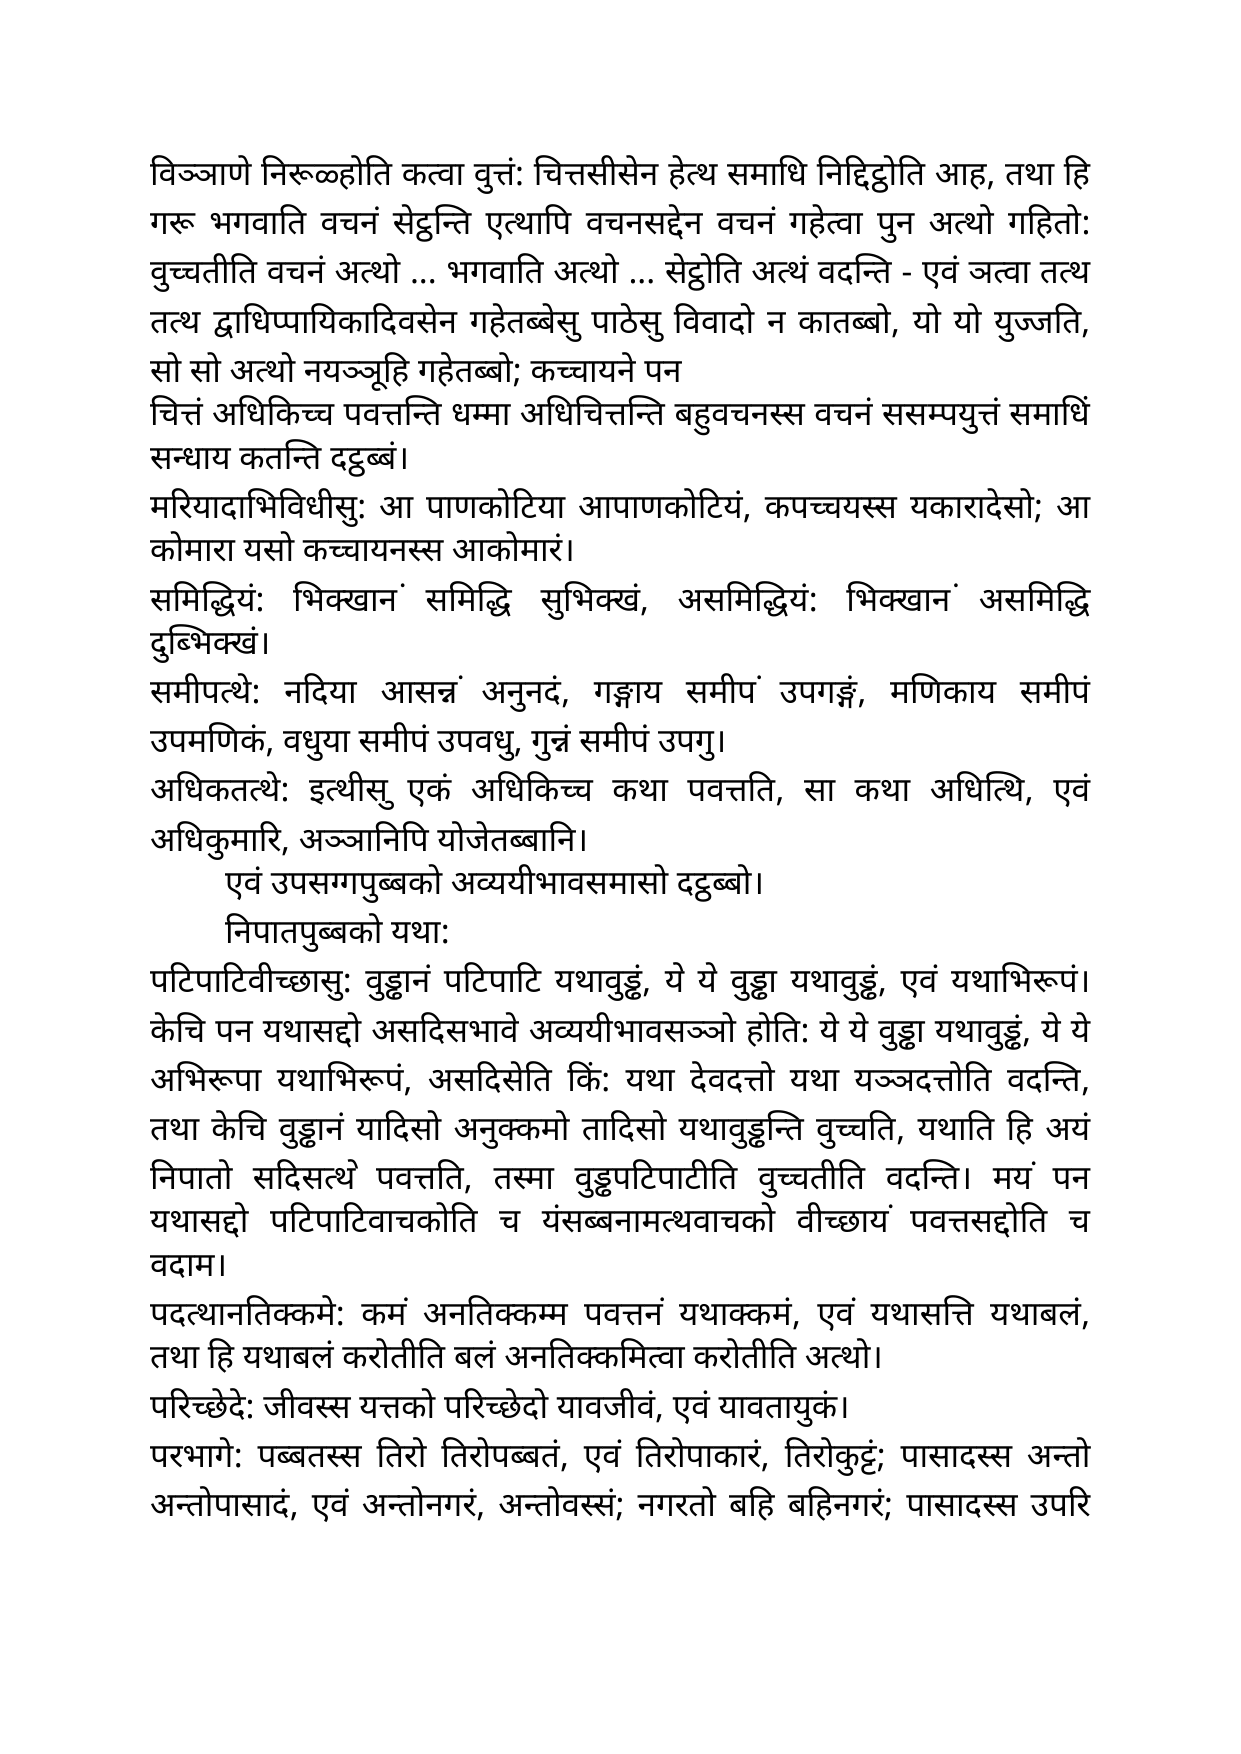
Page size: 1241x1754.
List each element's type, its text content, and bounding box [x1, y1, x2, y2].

text चित्तं अधिकिच्च पवत्तन्ति धम्मा अधिचित्तन्ति बहुवचनस्स वचनं ससम्पयुत्तं समाधिं सन्धाय कतन्ति दट्ठब्बं। [150, 396, 1090, 483]
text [150, 1432, 1090, 1530]
text एवं उपसग्गपुब्बको अव्ययीभावसमासो दट्ठब्बो। [150, 864, 1090, 908]
text मरियादाभिविधीसु: आ पाणकोटिया आपाणकोटियं, कपच्चयस्स यकारादेसो; आ कोमारा यसो कच्चायनस्स आकोमारं। [150, 483, 1090, 575]
text समिद्धियं: भिक्खानं समिद्धि सुभिक्खं, असमिद्धियं: भिक्खानं असमिद्धि दुब्भिक्खं। [150, 575, 1090, 668]
text समीपत्थे: नदिया आसन्नं अनुनदं, गङ्गाय समीपं उपगङ्गं, मणिकाय समीपं उपमणिकं, वधुया समीपं उपवधु, गुन्नं समीपं उपगु। [150, 668, 1090, 766]
text पदत्थानतिक्कमे: कमं अनतिक्कम्म पवत्तनं यथाक्कमं, एवं यथासत्ति यथाबलं, तथा हि यथाबलं करोतीति बलं अनतिक्कमित्वा करोतीति अत्थो। [150, 1290, 1090, 1382]
text पटिपाटिवीच्छासु: वुड्ढानं पटिपाटि यथावुड्ढं, ये ये वुड्ढा यथावुड्ढं, एवं यथाभिरूपं। केचि पन यथासद्दो असदिसभावे अव्ययीभावसञ्ञो होति: ये ये वुड्ढा यथावुड्ढं, ये ये अभिरूपा यथाभिरूपं, असदिसेति किं: यथा देवदत्तो यथा यञ्ञदत्तोति वदन्ति, तथा केचि वुड्ढानं यादिसो अनुक्कमो तादिसो यथावुड्ढन्ति वुच्चति, यथाति हि अयं निपातो सदिसत्थे पवत्तति, तस्मा वुड्ढपटिपाटीति वुच्चतीति वदन्ति। मयं पन यथासद्दो पटिपाटिवाचकोति च यंसब्बनामत्थवाचको वीच्छायं पवत्तसद्दोति च वदाम। [150, 957, 1090, 1290]
text अधिकतत्थे: इत्थीसु एकं अधिकिच्च कथा पवत्तति, सा कथा अधित्थि, एवं अधिकुमारि, अञ्ञानिपि योजेतब्बानि। [150, 766, 1090, 864]
text निपातपुब्बको यथा: [150, 908, 1090, 957]
text परिच्छेदे: जीवस्स यत्तको परिच्छेदो यावजीवं, एवं यावतायुकं। [150, 1382, 1090, 1432]
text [150, 150, 1090, 396]
